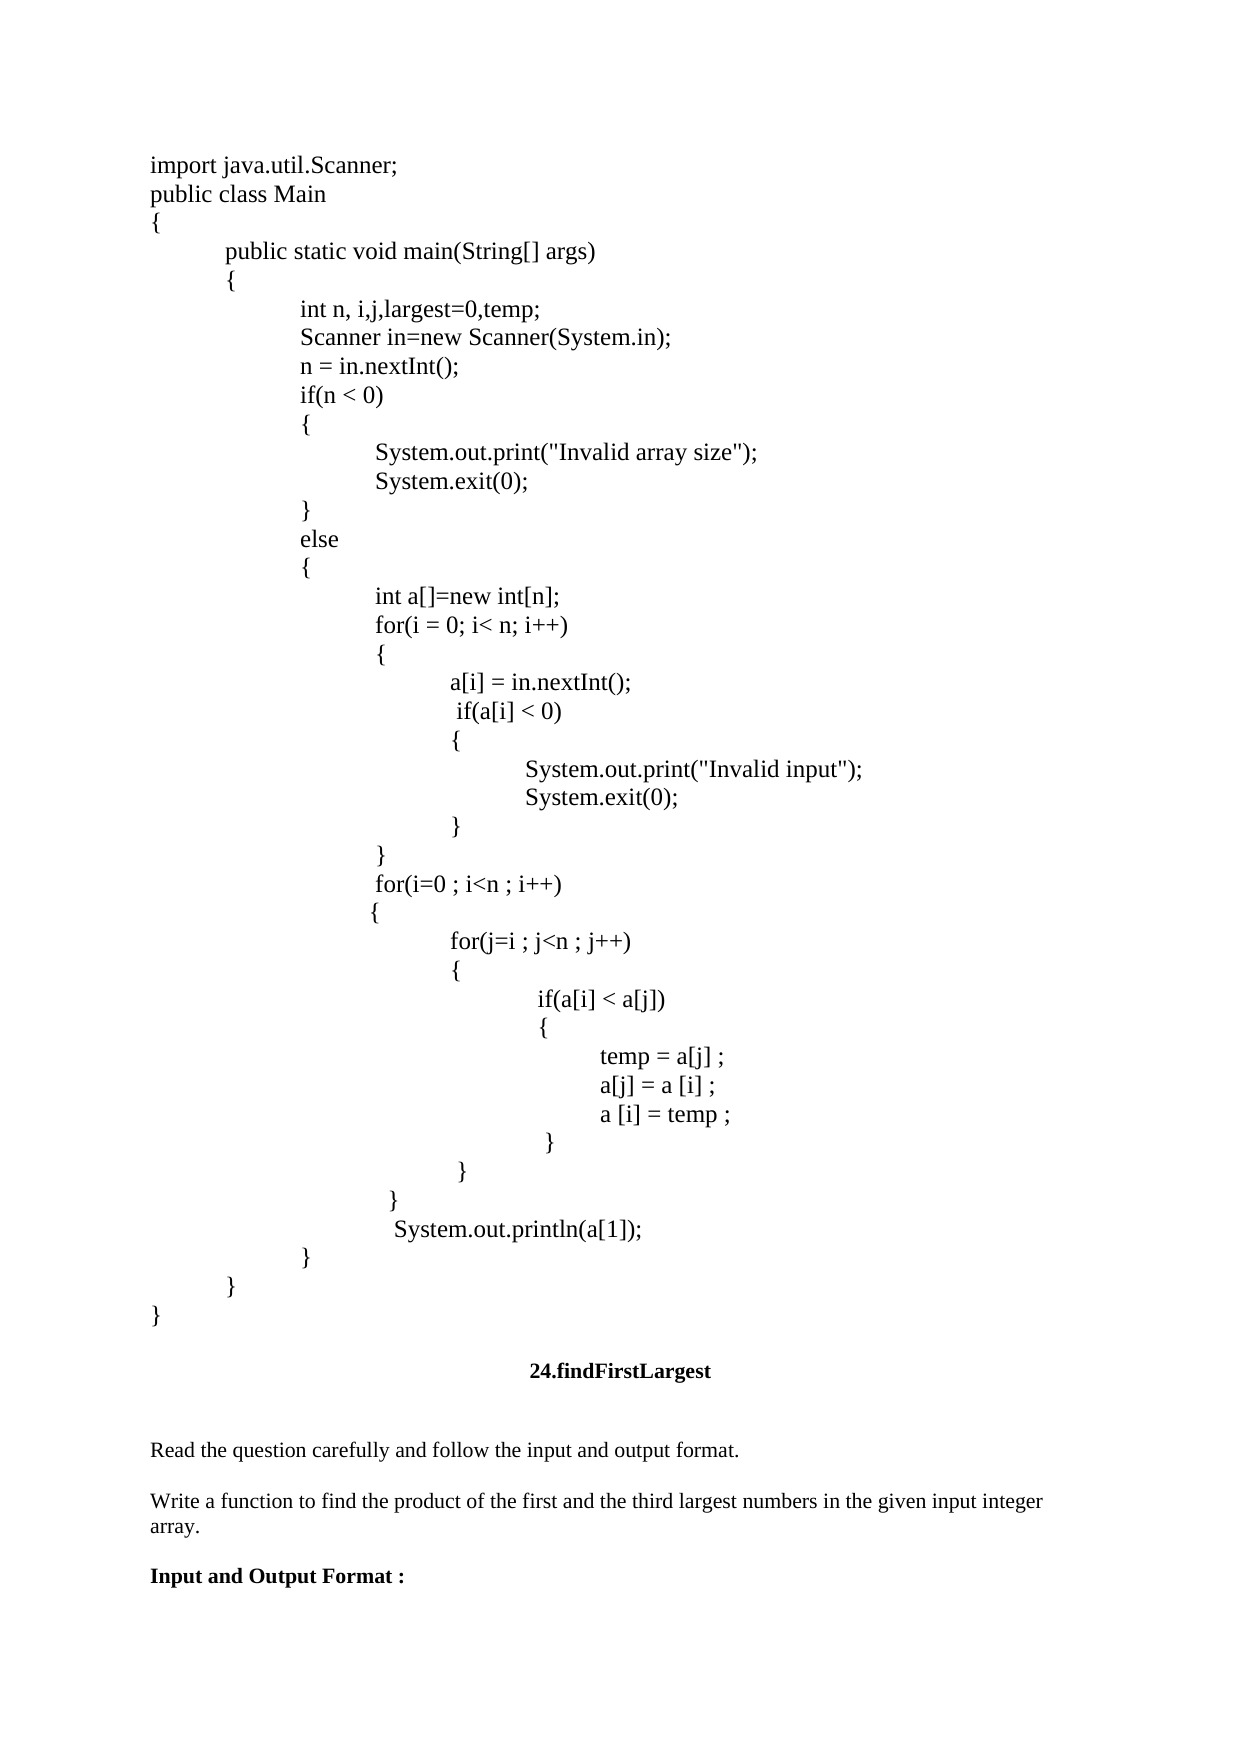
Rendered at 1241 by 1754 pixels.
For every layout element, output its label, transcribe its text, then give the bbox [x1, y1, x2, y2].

text import java.util.Scanner; [150, 150, 1090, 179]
text int a[]=new int[n]; [150, 581, 1090, 610]
text { [150, 409, 1090, 437]
text int n, i,j,largest=0,temp; [150, 294, 1090, 322]
text for(i=0 ; i<n ; i++) [150, 869, 1090, 897]
text System.out.print("Invalid input"); [150, 754, 1090, 782]
text } [150, 495, 1090, 524]
text } [150, 1156, 1090, 1185]
text if(n < 0) [150, 380, 1090, 409]
text System.exit(0); [150, 782, 1090, 811]
text } [150, 811, 1090, 840]
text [150, 1412, 1090, 1589]
text { [150, 1012, 1090, 1041]
text } [150, 1300, 1090, 1329]
text a[i] = in.nextInt(); [150, 667, 1090, 696]
text a[j] = a [i] ; [150, 1070, 1090, 1099]
text { [150, 897, 1090, 926]
text { [150, 552, 1090, 581]
text 24.findFirstLargest [150, 1358, 1090, 1383]
text { [150, 207, 1090, 236]
text for(j=i ; j<n ; j++) [150, 926, 1090, 955]
text else [150, 524, 1090, 552]
text System.out.println(a[1]); [150, 1214, 1090, 1242]
text System.out.print("Invalid array size"); [150, 437, 1090, 466]
text if(a[i] < a[j]) [150, 984, 1090, 1012]
text { [150, 955, 1090, 984]
text } [150, 1185, 1090, 1214]
text for(i = 0; i< n; i++) [150, 610, 1090, 639]
text } [150, 1127, 1090, 1156]
text a [i] = temp ; [150, 1099, 1090, 1127]
text if(a[i] < 0) [150, 696, 1090, 725]
text { [150, 725, 1090, 754]
text } [150, 1271, 1090, 1300]
text public class Main [150, 179, 1090, 207]
text Scanner in=new Scanner(System.in); [150, 322, 1090, 351]
text System.exit(0); [150, 466, 1090, 495]
text { [150, 639, 1090, 667]
text n = in.nextInt(); [150, 351, 1090, 380]
text { [150, 265, 1090, 294]
text public static void main(String[] args) [150, 236, 1090, 265]
text } [150, 1242, 1090, 1271]
text temp = a[j] ; [150, 1041, 1090, 1070]
text } [150, 840, 1090, 869]
